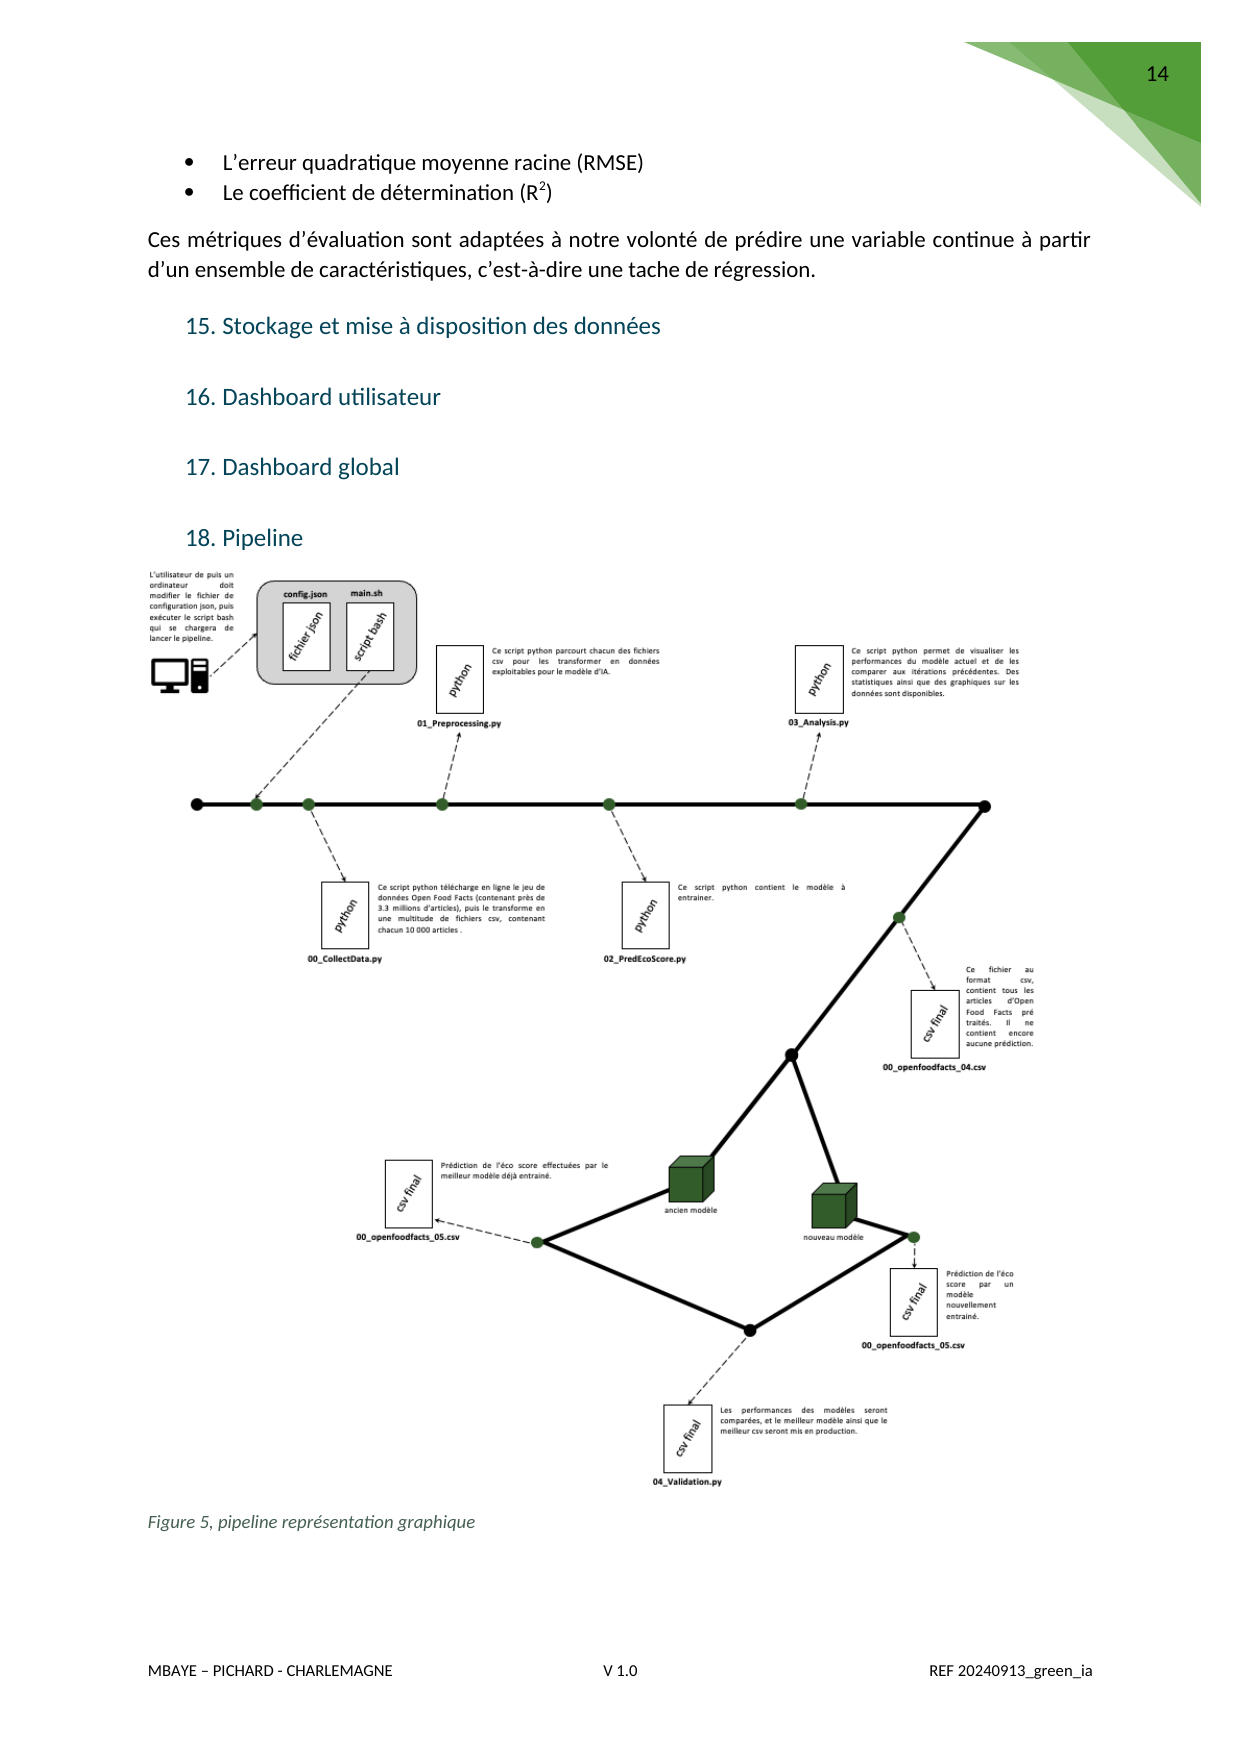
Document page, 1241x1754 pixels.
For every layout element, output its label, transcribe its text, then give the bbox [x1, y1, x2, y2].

picture [962, 42, 1201, 207]
subtitle Pipeline [185, 522, 1093, 553]
picture [147, 568, 1038, 1491]
text Ces métriques d’évaluation sont adaptées à notre volonté de prédire une variable continue à partir d’un ensemble de caractéristiques, c’est-à-dire une tache de régression. [148, 225, 1093, 283]
subtitle Dashboard utilisateur [185, 381, 1093, 411]
list Le coefficient de détermination (R2) [185, 178, 1093, 206]
list L’erreur quadratique moyenne racine (RMSE) [185, 148, 1093, 176]
subtitle Stockage et mise à disposition des données [185, 310, 1093, 341]
text Figure 5, pipeline représentation graphique [148, 1510, 1093, 1533]
subtitle Dashboard global [185, 452, 1093, 482]
